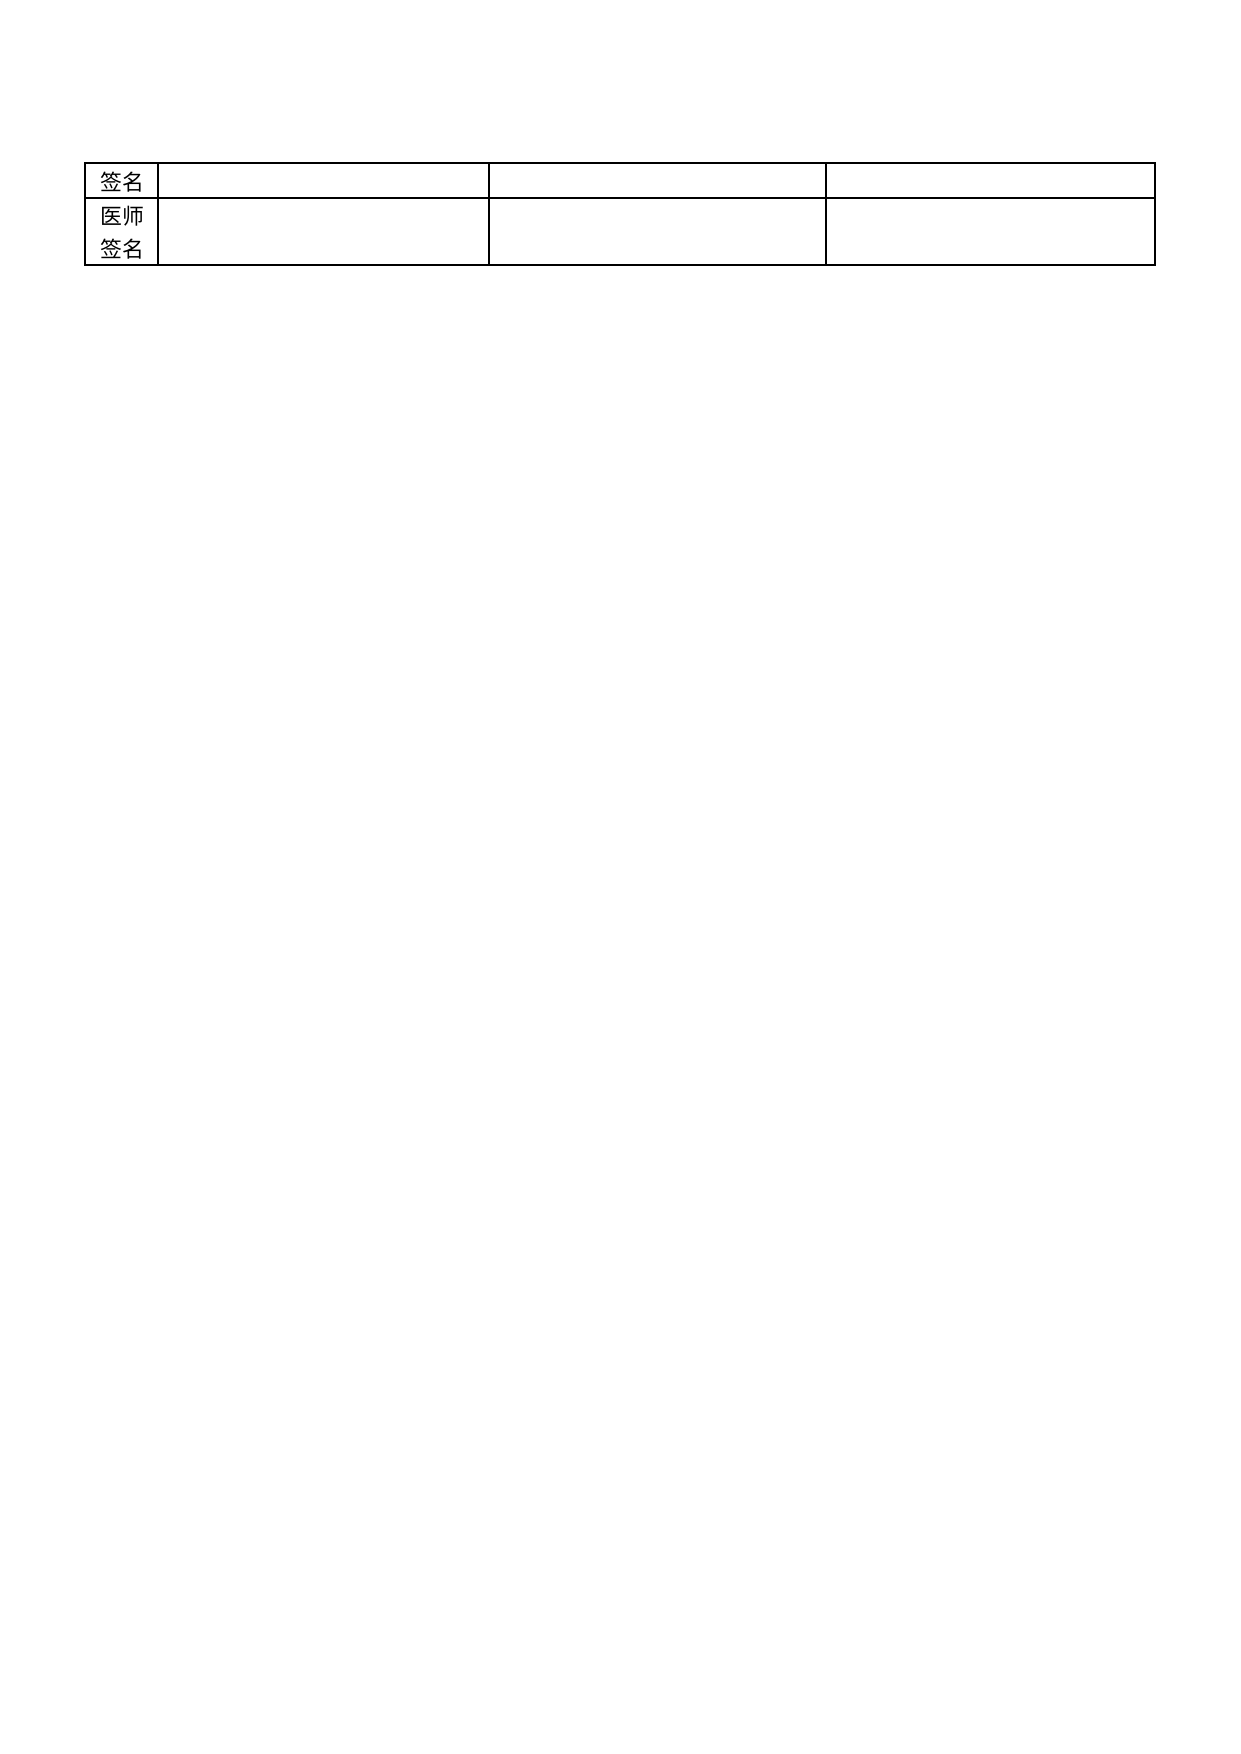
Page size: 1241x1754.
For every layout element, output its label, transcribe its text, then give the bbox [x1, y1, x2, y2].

table_cell [159, 164, 488, 197]
table_cell 医师 签名 [86, 199, 157, 264]
table_cell [827, 164, 1154, 197]
table_cell [827, 199, 1154, 264]
table_cell [490, 199, 825, 264]
table_cell [490, 164, 825, 197]
table_cell [159, 199, 488, 264]
table_cell 护士 签名 [86, 164, 157, 197]
